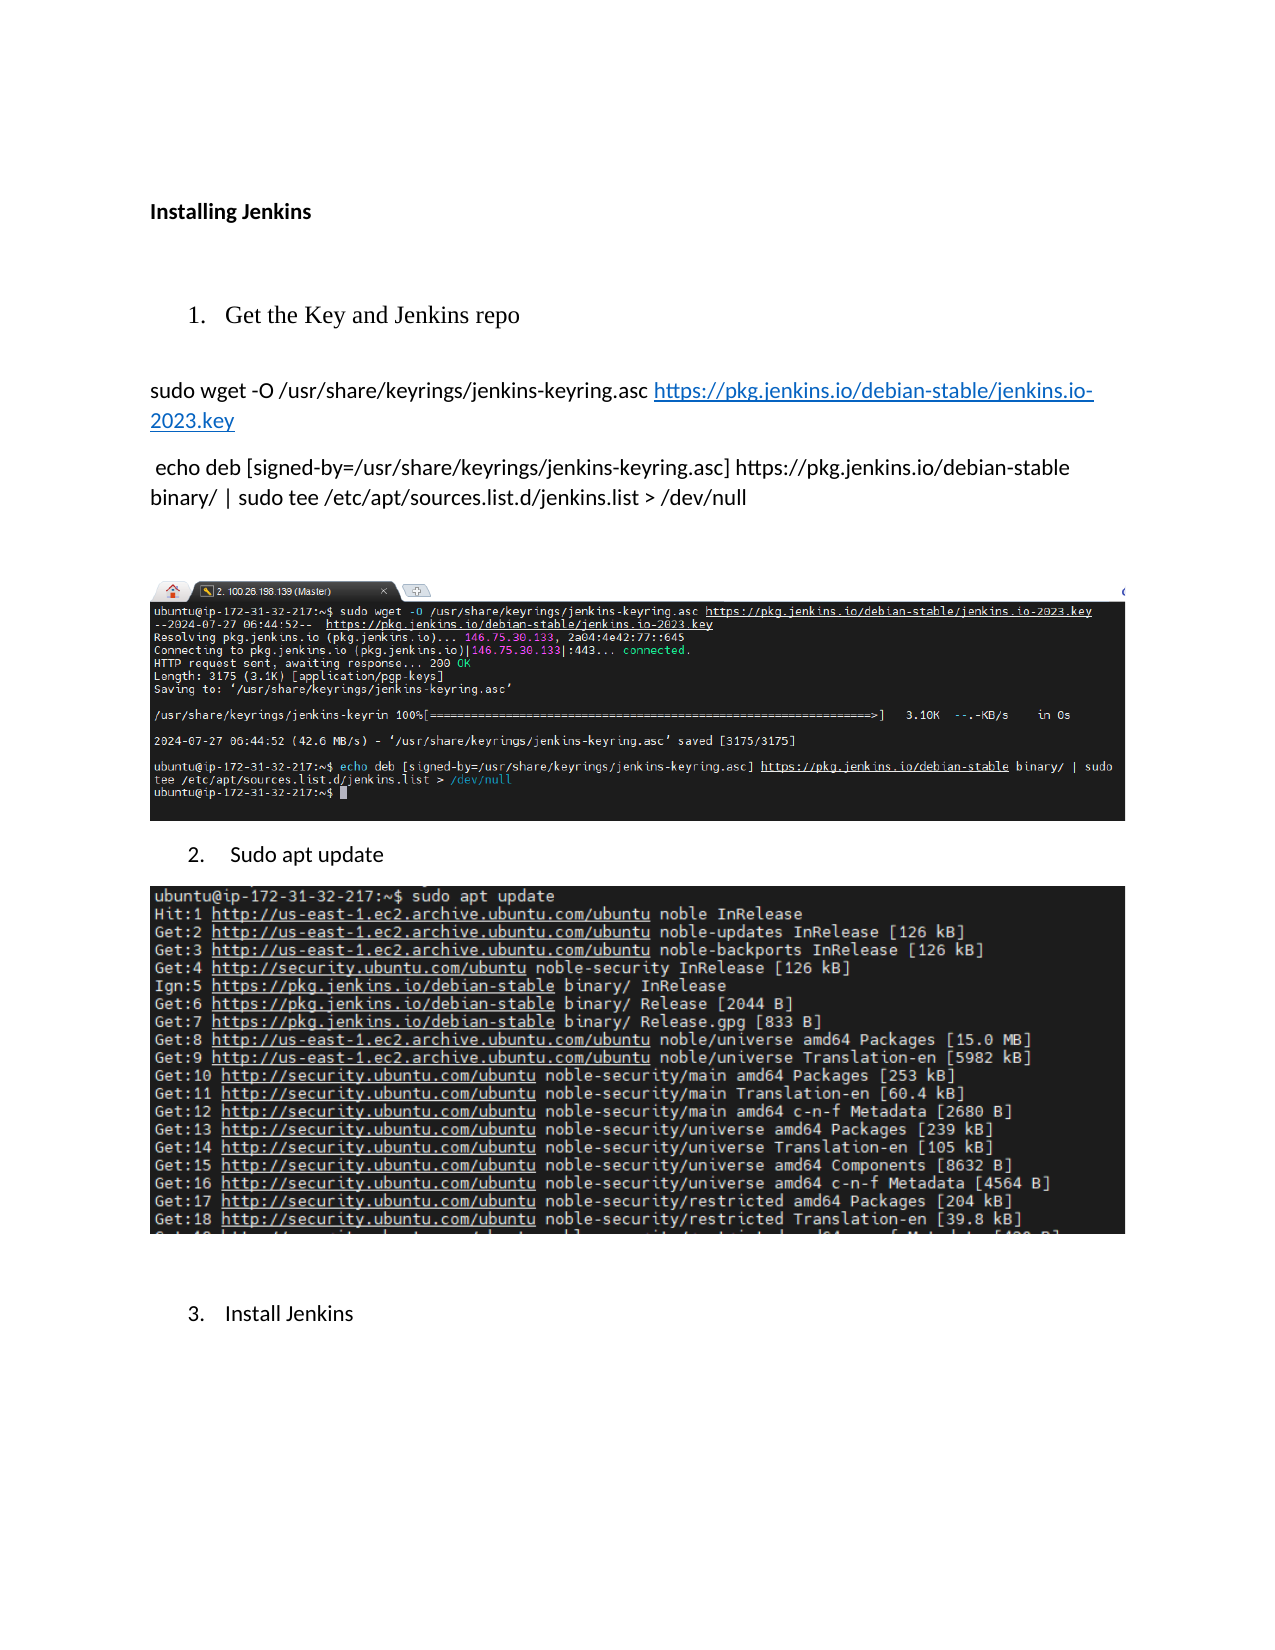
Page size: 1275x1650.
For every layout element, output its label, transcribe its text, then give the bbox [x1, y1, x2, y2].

picture [150, 577, 1125, 821]
list Sudo apt update [187, 840, 1125, 868]
text sudo wget -O /usr/share/keyrings/jenkins-keyring.asc https://pkg.jenkins.io/debian-stable/jenkins.io-2023.key [150, 376, 1125, 434]
list Install Jenkins [187, 1299, 1125, 1327]
picture [150, 886, 1125, 1234]
text echo deb [signed-by=/usr/share/keyrings/jenkins-keyring.asc] https://pkg.jenkins.io/debian-stable binary/ | sudo tee /etc/apt/sources.list.d/jenkins.list > /dev/null [150, 453, 1125, 511]
text Installing Jenkins [150, 197, 1125, 225]
list Get the Key and Jenkins repo [187, 301, 1125, 329]
